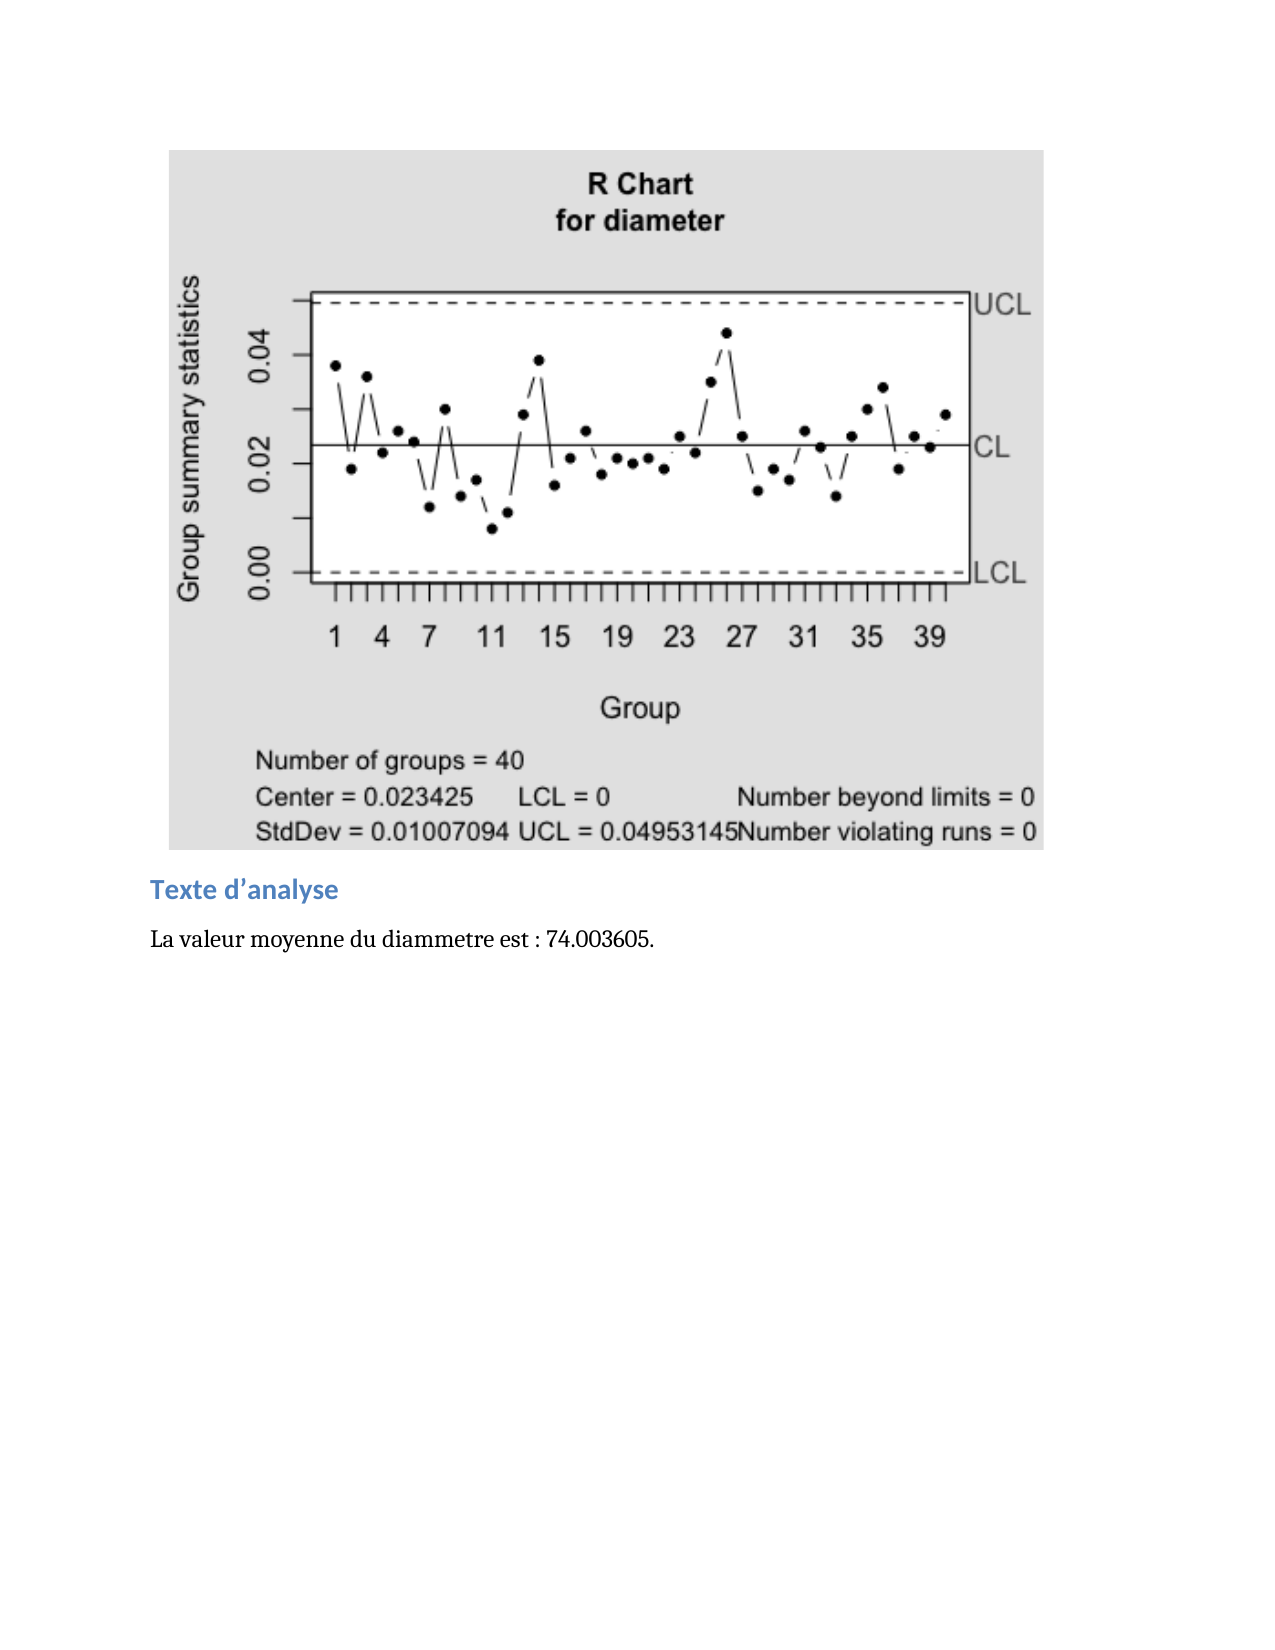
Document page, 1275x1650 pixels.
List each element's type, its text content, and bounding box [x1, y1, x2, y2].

picture [168, 150, 1044, 850]
text La valeur moyenne du diammetre est : 74.003605. [150, 925, 1125, 954]
subtitle Texte d’analyse [150, 871, 1125, 906]
